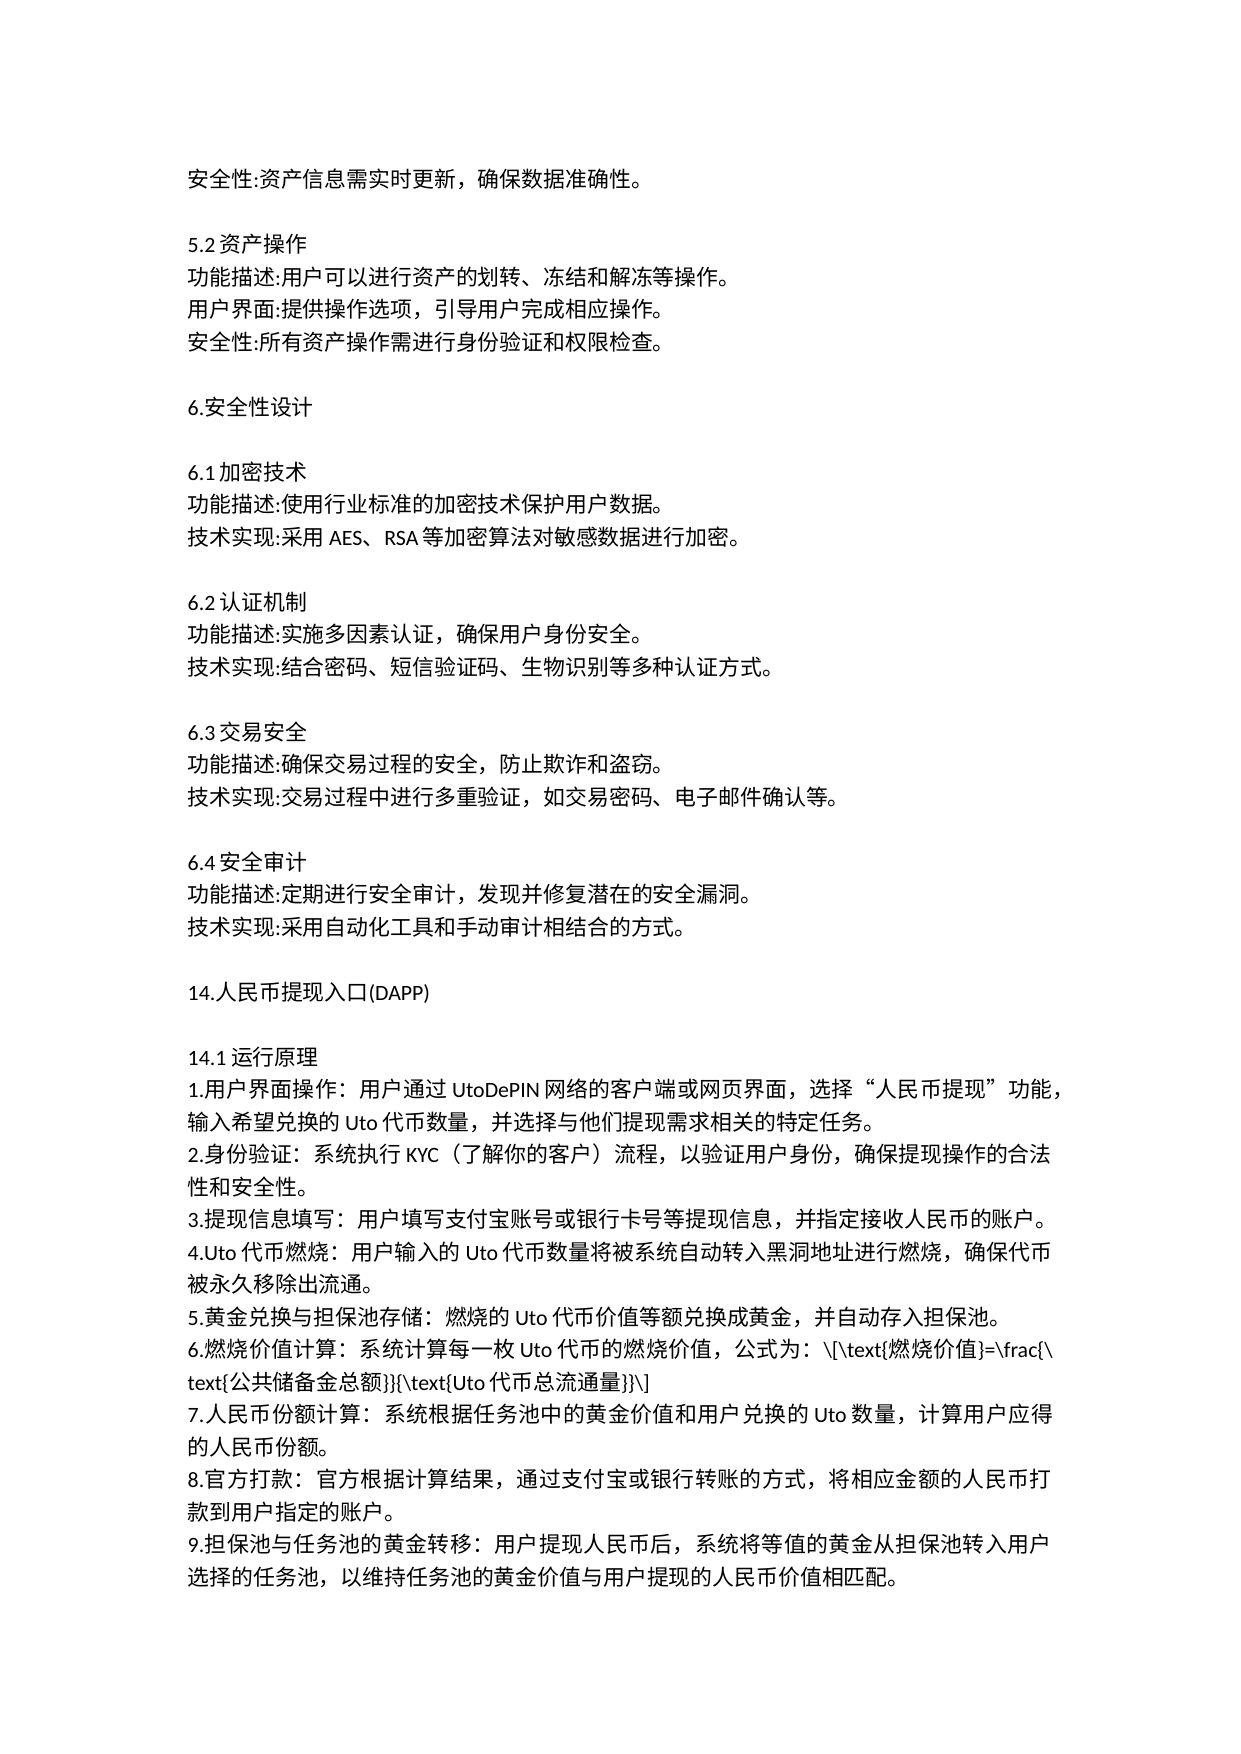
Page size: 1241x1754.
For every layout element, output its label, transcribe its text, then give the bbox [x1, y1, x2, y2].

text 功能描述:确保交易过程的安全，防止欺诈和盗窃。 [187, 747, 1053, 779]
text 技术实现:采用自动化工具和手动审计相结合的方式。 [187, 909, 1053, 942]
text 功能描述:实施多因素认证，确保用户身份安全。 [187, 617, 1053, 649]
text 4.Uto代币燃烧：用户输入的Uto代币数量将被系统自动转入黑洞地址进行燃烧，确保代币被永久移除出流通。 [187, 1234, 1053, 1299]
text 功能描述:使用行业标准的加密技术保护用户数据。 [187, 487, 1053, 519]
text 3.提现信息填写：用户填写支付宝账号或银行卡号等提现信息，并指定接收人民币的账户。 [187, 1202, 1053, 1234]
text 功能描述:定期进行安全审计，发现并修复潜在的安全漏洞。 [187, 877, 1053, 909]
text 功能描述:用户可以进行资产的划转、冻结和解冻等操作。 [187, 259, 1053, 292]
text 用户界面:提供操作选项，引导用户完成相应操作。 [187, 292, 1053, 324]
text 14.1运行原理 [187, 1039, 1053, 1072]
text 技术实现:交易过程中进行多重验证，如交易密码、电子邮件确认等。 [187, 779, 1053, 812]
text 6.3交易安全 [187, 714, 1053, 747]
text 5.2资产操作 [187, 227, 1053, 259]
text 技术实现:结合密码、短信验证码、生物识别等多种认证方式。 [187, 649, 1053, 682]
text 1.用户界面操作：用户通过UtoDePIN网络的客户端或网页界面，选择“人民币提现”功能，输入希望兑换的Uto代币数量，并选择与他们提现需求相关的特定任务。 [187, 1072, 1053, 1137]
text 安全性:所有资产操作需进行身份验证和权限检查。 [187, 324, 1053, 357]
text 6.4安全审计 [187, 844, 1053, 877]
text 5.黄金兑换与担保池存储：燃烧的Uto代币价值等额兑换成黄金，并自动存入担保池。 [187, 1299, 1053, 1332]
text 6.1加密技术 [187, 454, 1053, 487]
text 安全性:资产信息需实时更新，确保数据准确性。 [187, 162, 1053, 194]
text 6.安全性设计 [187, 389, 1053, 422]
text 9.担保池与任务池的黄金转移：用户提现人民币后，系统将等值的黄金从担保池转入用户选择的任务池，以维持任务池的黄金价值与用户提现的人民币价值相匹配。 [187, 1527, 1053, 1592]
text 6.2认证机制 [187, 584, 1053, 617]
text 2.身份验证：系统执行KYC（了解你的客户）流程，以验证用户身份，确保提现操作的合法性和安全性。 [187, 1137, 1053, 1202]
text 14.人民币提现入口(DAPP) [187, 974, 1053, 1007]
text 7.人民币份额计算：系统根据任务池中的黄金价值和用户兑换的Uto数量，计算用户应得的人民币份额。 [187, 1397, 1053, 1462]
text 6.燃烧价值计算：系统计算每一枚Uto代币的燃烧价值，公式为：\[\text{燃烧价值}=\frac{\text{公共储备金总额}}{\text{Uto代币总流通量}}\] [187, 1332, 1053, 1397]
text 技术实现:采用AES、RSA等加密算法对敏感数据进行加密。 [187, 519, 1053, 552]
text 8.官方打款：官方根据计算结果，通过支付宝或银行转账的方式，将相应金额的人民币打款到用户指定的账户。 [187, 1462, 1053, 1527]
